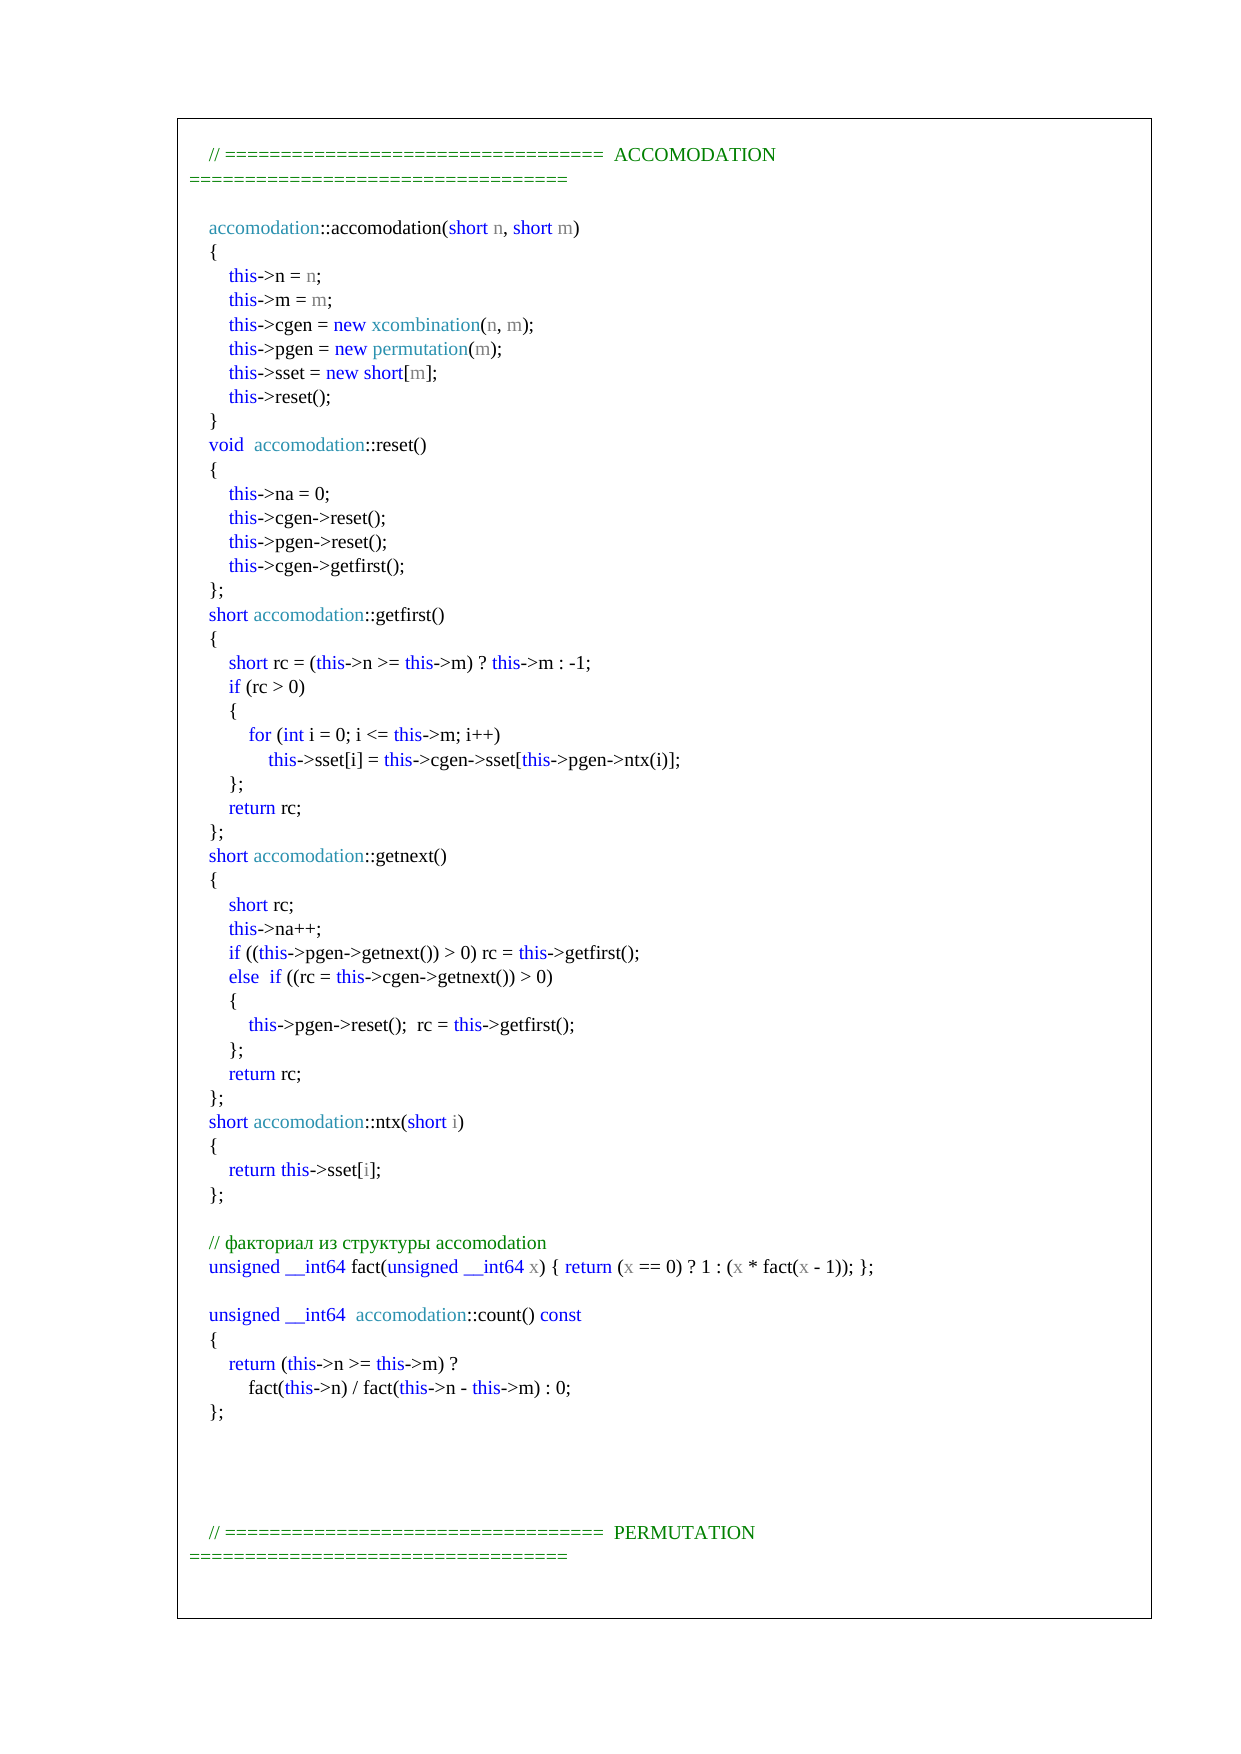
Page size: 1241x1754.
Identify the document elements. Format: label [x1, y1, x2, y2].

table_header [178, 119, 1151, 1617]
